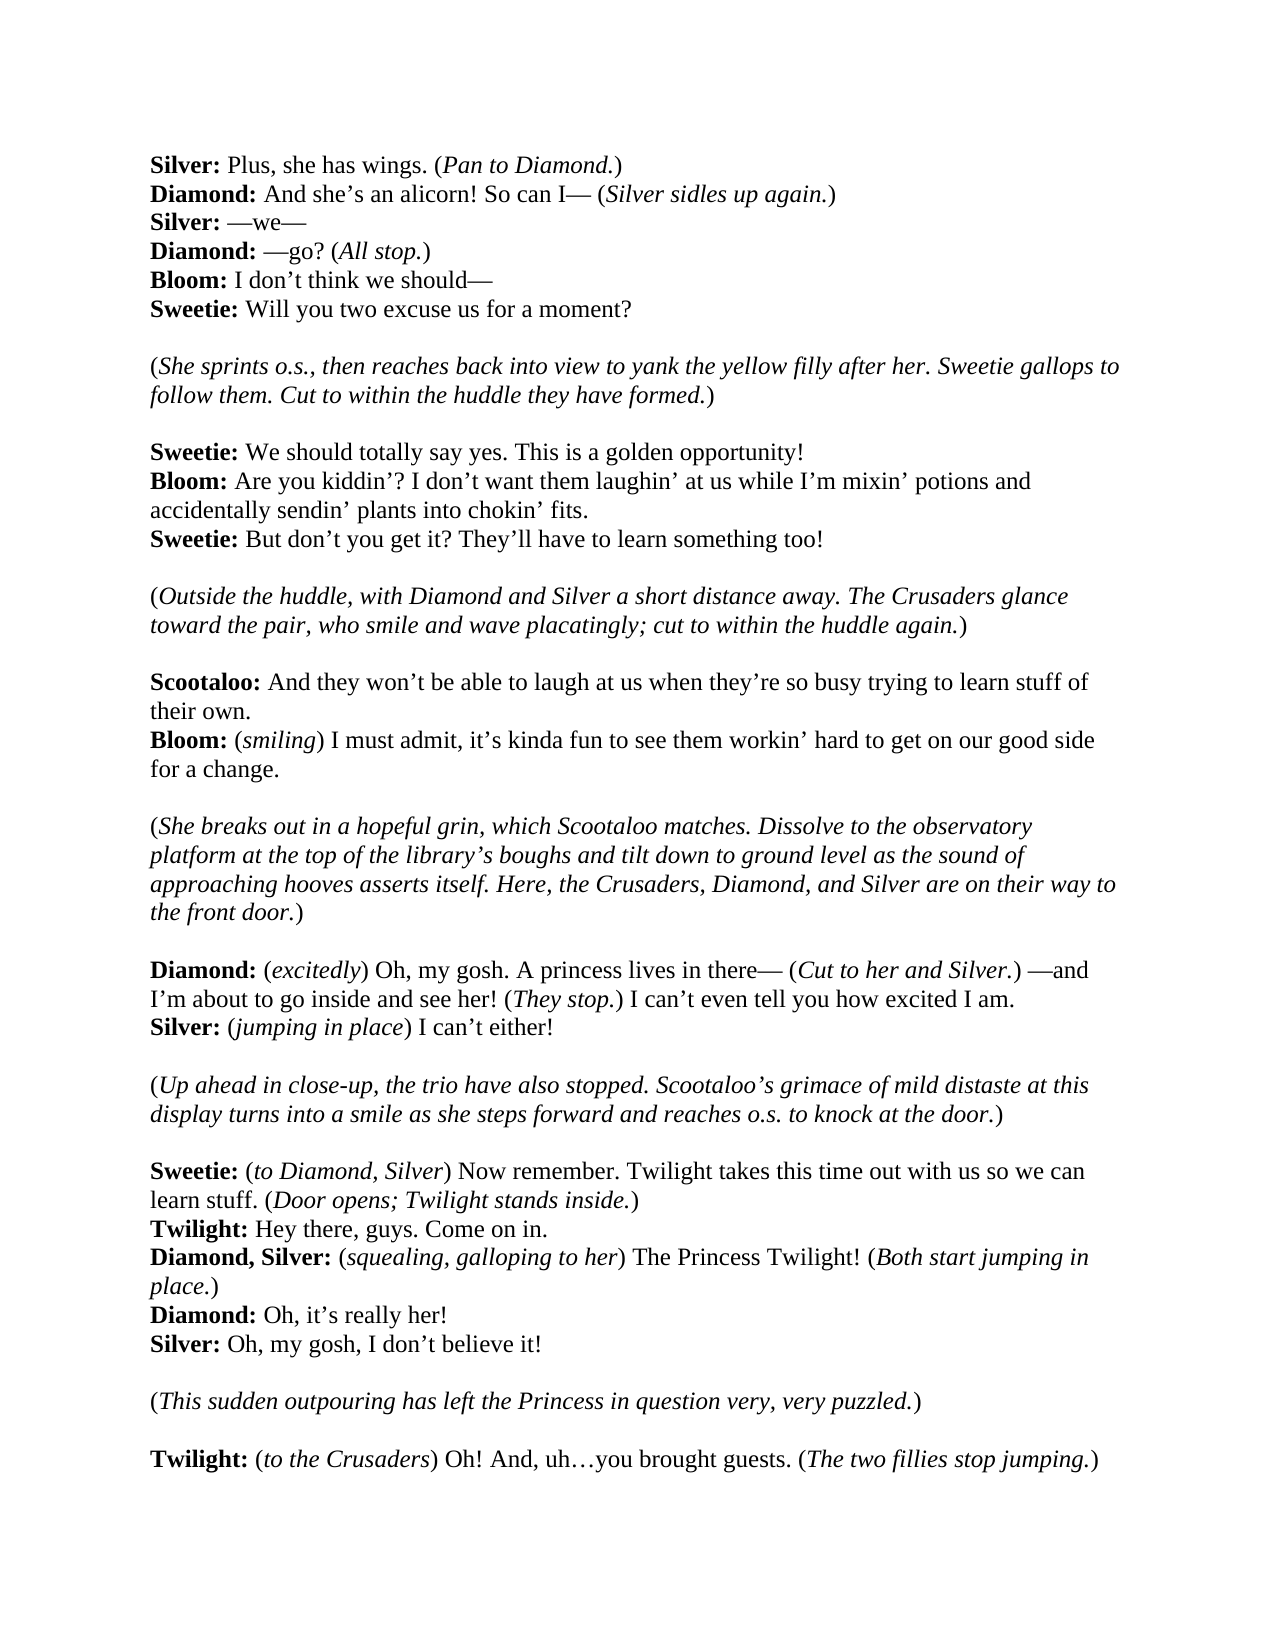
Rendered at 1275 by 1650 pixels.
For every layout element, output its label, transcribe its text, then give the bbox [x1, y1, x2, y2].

text Bloom: (smiling) I must admit, it’s kinda fun to see them workin’ hard to get on our good side for a change. [150, 725, 1125, 782]
text (This sudden outpouring has left the Princess in question very, very puzzled.) [150, 1386, 1125, 1415]
text Silver: (jumping in place) I can’t either! [150, 1012, 1125, 1041]
text Silver: Oh, my gosh, I don’t believe it! [150, 1329, 1125, 1357]
text Bloom: I don’t think we should— [150, 265, 1125, 294]
text Sweetie: We should totally say yes. This is a golden opportunity! [150, 437, 1125, 466]
text Sweetie: (to Diamond, Silver) Now remember. Twilight takes this time out with us so we can learn stuff. (Door opens; Twilight stands inside.) [150, 1156, 1125, 1214]
text Twilight: Hey there, guys. Come on in. [150, 1214, 1125, 1242]
text (She sprints o.s., then reaches back into view to yank the yellow filly after her. Sweetie gallops to follow them. Cut to within the huddle they have formed.) [150, 351, 1125, 409]
text (She breaks out in a hopeful grin, which Scootaloo matches. Dissolve to the observatory platform at the top of the library’s boughs and tilt down to ground level as the sound of approaching hooves asserts itself. Here, the Crusaders, Diamond, and Silver are on their way to the front door.) [150, 811, 1125, 926]
text Diamond, Silver: (squealing, galloping to her) The Princess Twilight! (Both start jumping in place.) [150, 1242, 1125, 1300]
text Diamond: (excitedly) Oh, my gosh. A princess lives in there— (Cut to her and Silver.) —and I’m about to go inside and see her! (They stop.) I can’t even tell you how excited I am. [150, 955, 1125, 1012]
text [150, 1444, 1125, 1472]
text Diamond: —go? (All stop.) [150, 236, 1125, 265]
text (Up ahead in close-up, the trio have also stopped. Scootaloo’s grimace of mild distaste at this display turns into a smile as she steps forward and reaches o.s. to knock at the door.) [150, 1070, 1125, 1127]
text Bloom: Are you kiddin’? I don’t want them laughin’ at us while I’m mixin’ potions and accidentally sendin’ plants into chokin’ fits. [150, 466, 1125, 524]
text (Outside the huddle, with Diamond and Silver a short distance away. The Crusaders glance toward the pair, who smile and wave placatingly; cut to within the huddle again.) [150, 581, 1125, 639]
text Sweetie: Will you two excuse us for a moment? [150, 294, 1125, 322]
text Diamond: And she’s an alicorn! So can I— (Silver sidles up again.) [150, 179, 1125, 207]
text Silver: Plus, she has wings. (Pan to Diamond.) [150, 150, 1125, 179]
text Silver: —we— [150, 207, 1125, 236]
text Diamond: Oh, it’s really her! [150, 1300, 1125, 1329]
text Scootaloo: And they won’t be able to laugh at us when they’re so busy trying to learn stuff of their own. [150, 667, 1125, 725]
text Sweetie: But don’t you get it? They’ll have to learn something too! [150, 524, 1125, 552]
